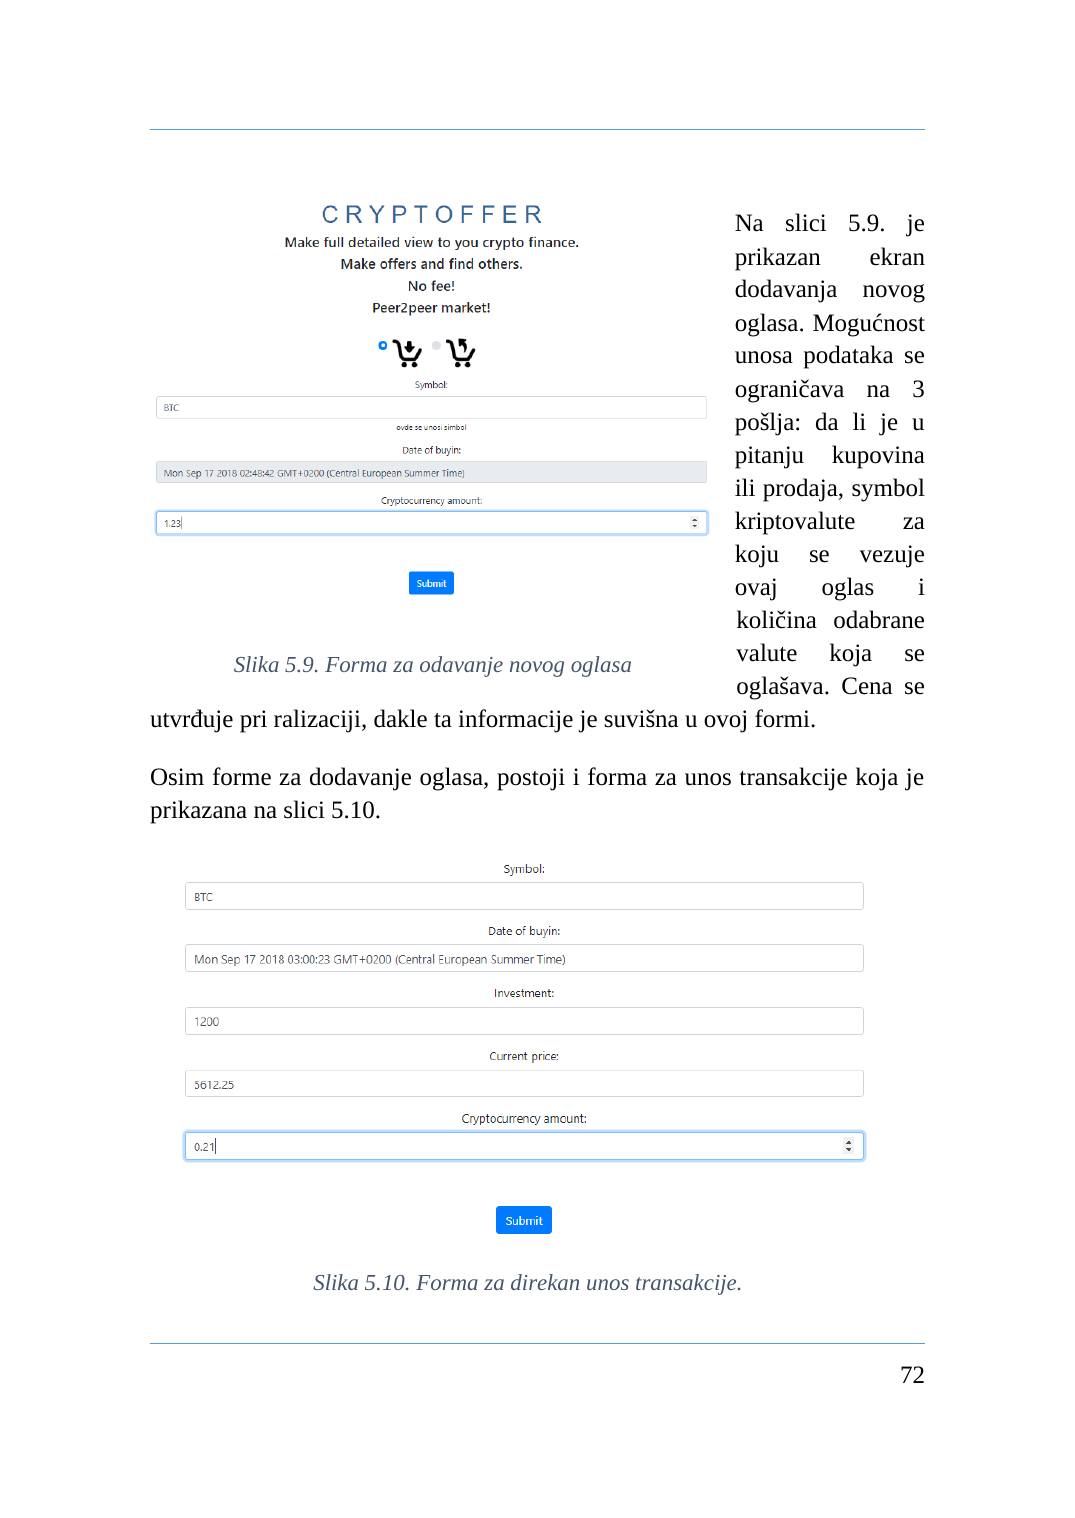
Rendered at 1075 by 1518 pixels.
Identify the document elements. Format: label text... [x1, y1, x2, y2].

text Osim forme za dodavanje oglasa, postoji i forma za unos transakcije koja je prikazana na slici 5.10. [150, 762, 925, 824]
picture [150, 183, 716, 612]
picture [176, 836, 882, 1244]
